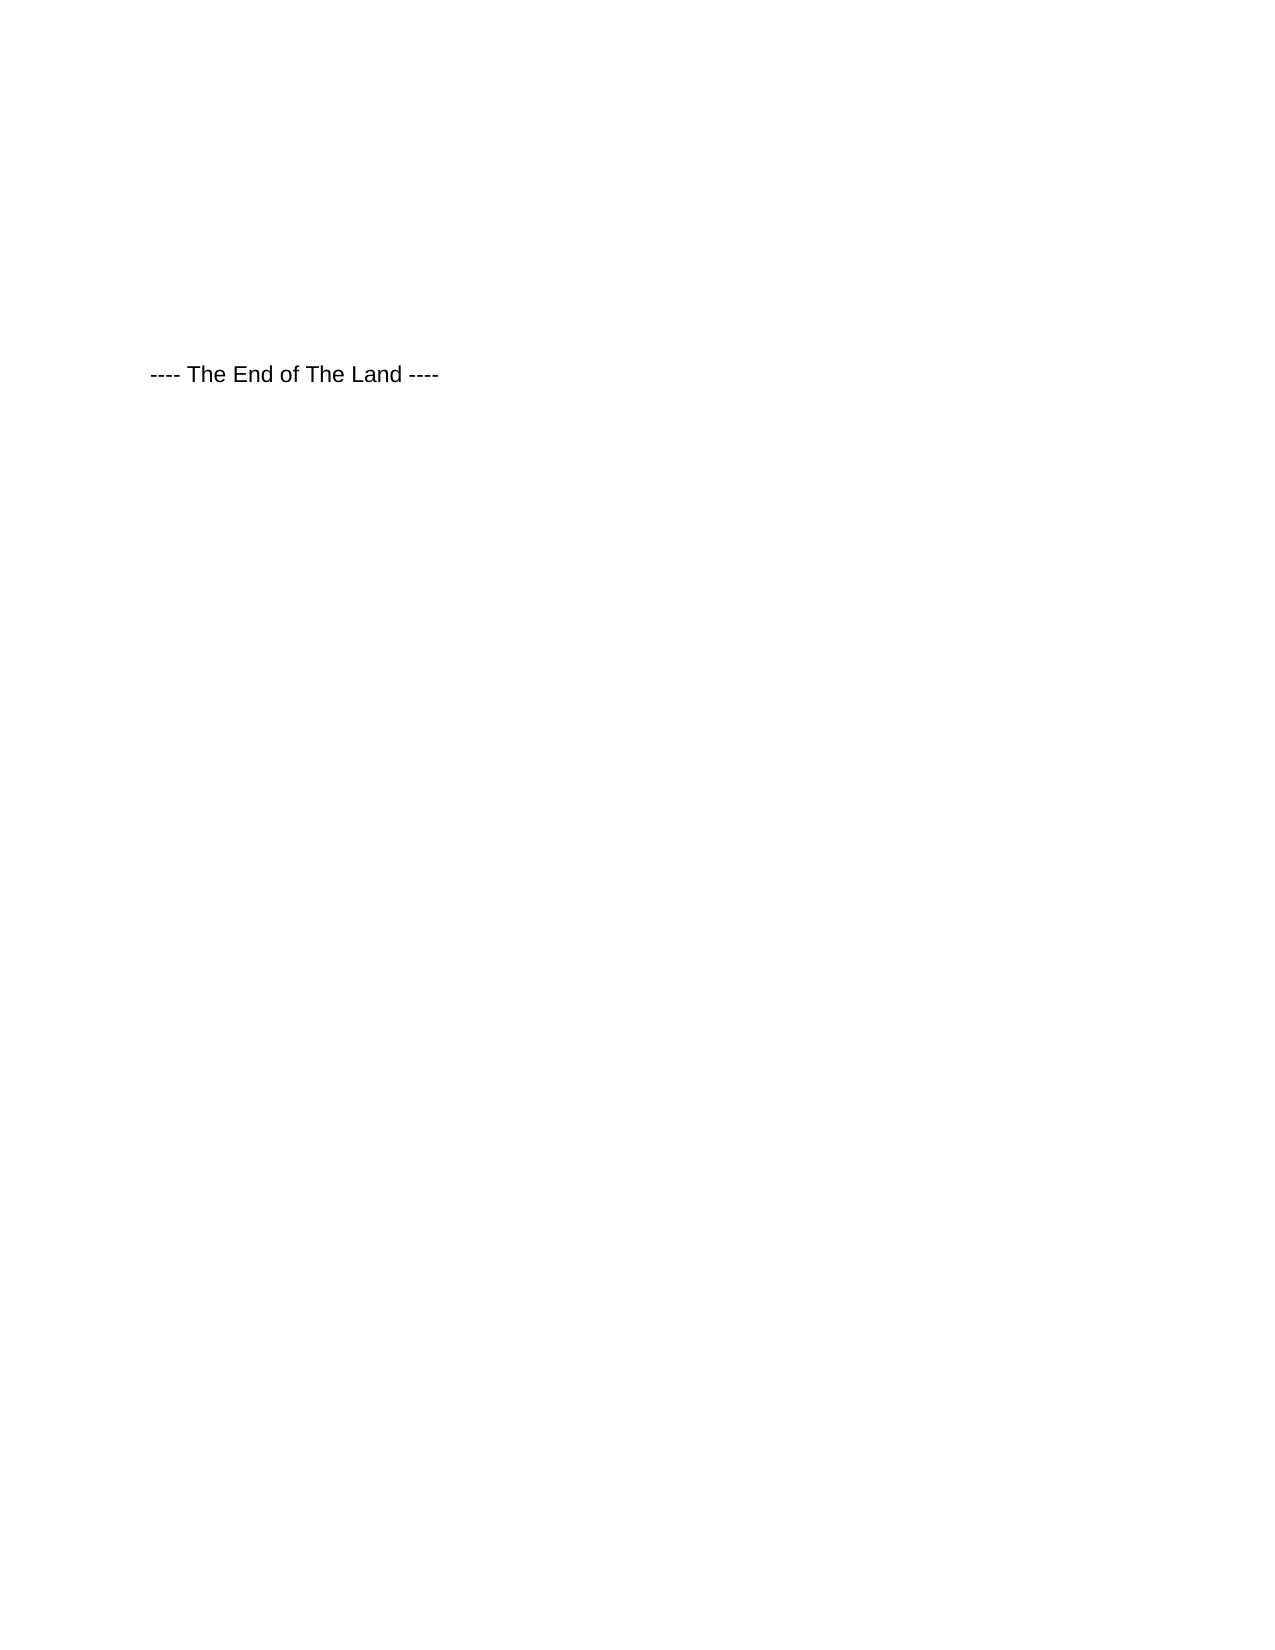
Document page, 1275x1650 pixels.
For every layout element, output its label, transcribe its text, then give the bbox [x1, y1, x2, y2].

text ---- The End of The Land ---- [150, 361, 1125, 388]
